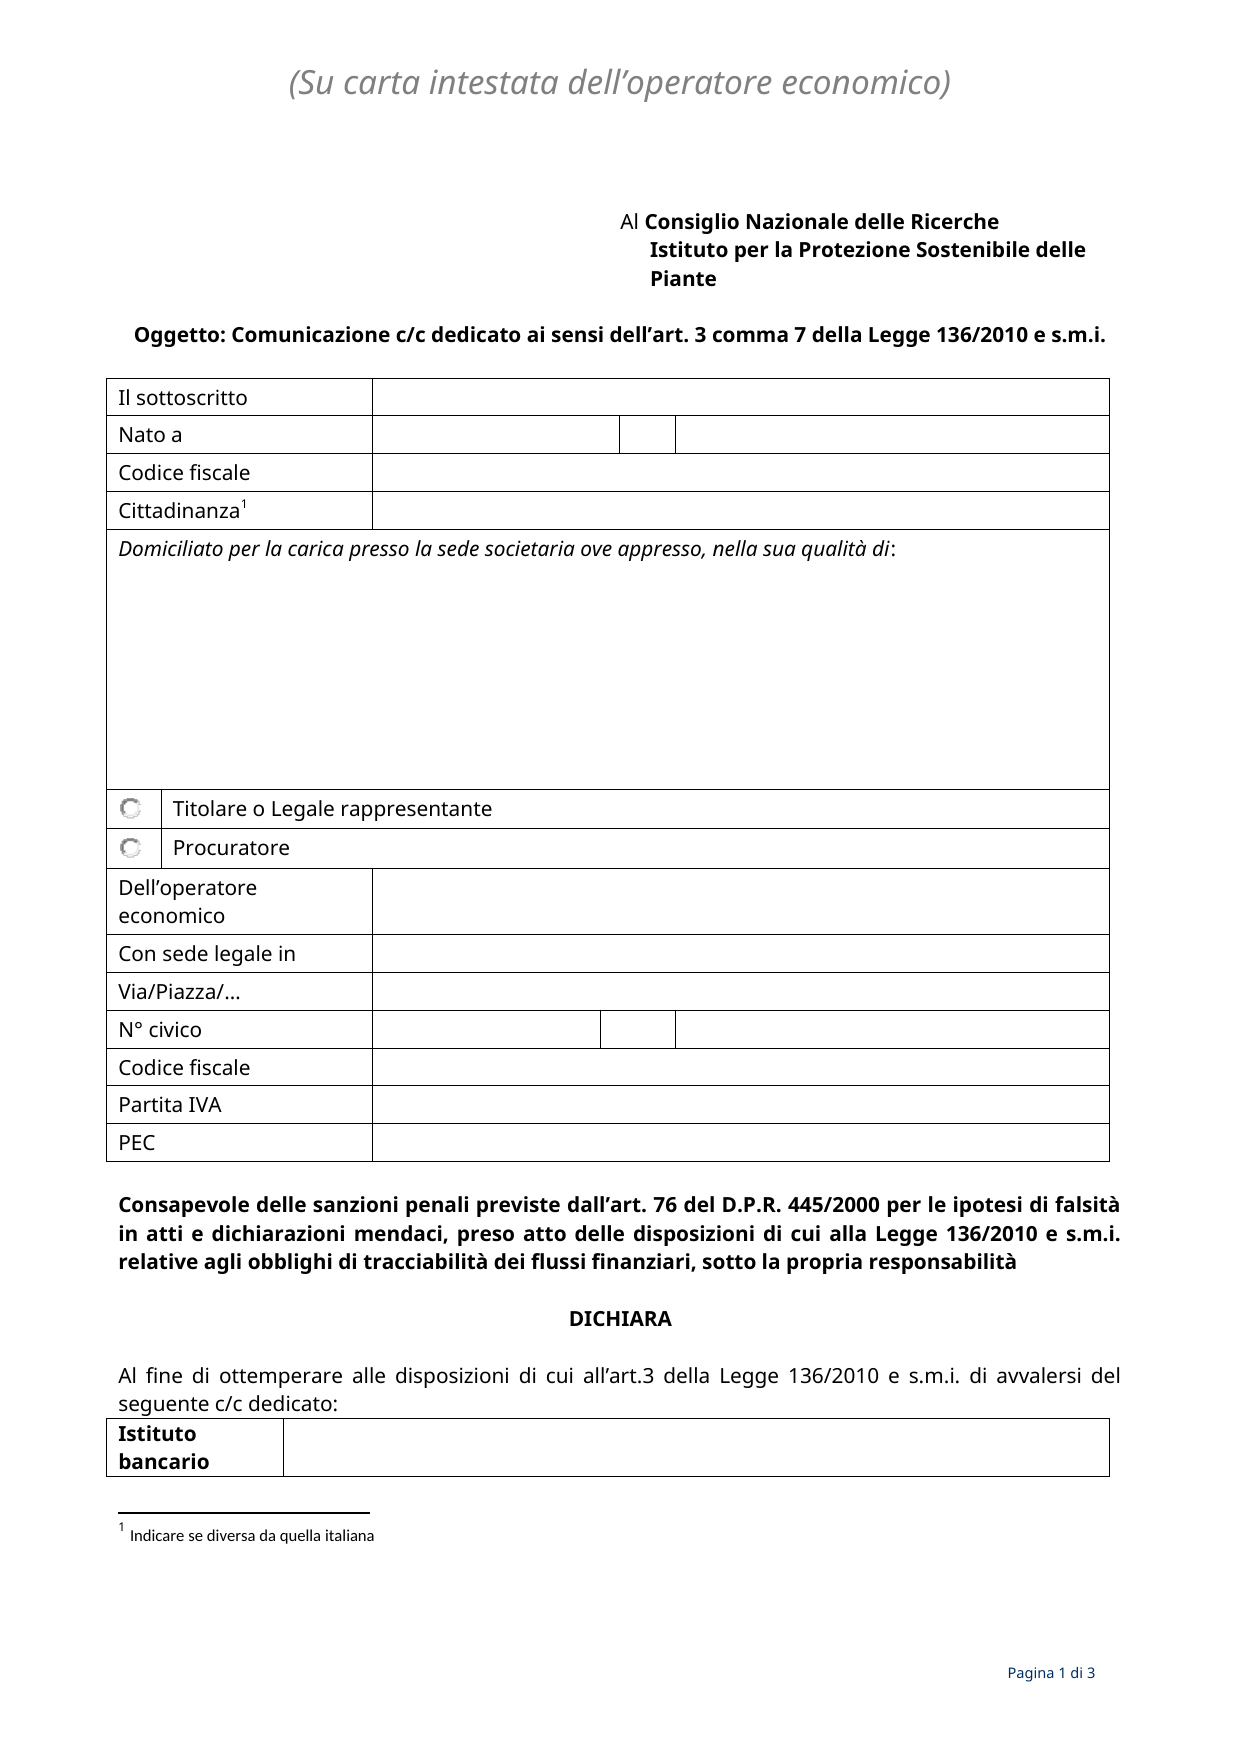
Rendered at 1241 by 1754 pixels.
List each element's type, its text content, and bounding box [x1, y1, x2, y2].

table_cell [373, 1124, 1109, 1161]
table_header Istituto bancario [107, 1419, 283, 1476]
table_cell Cittadinanza [107, 492, 372, 529]
table_cell Con sede legale in [107, 935, 372, 972]
table_cell [373, 416, 619, 453]
table_cell [676, 1011, 1109, 1047]
table_cell Codice fiscale [107, 1049, 372, 1085]
text Al Consiglio Nazionale delle Ricerche [620, 207, 1122, 235]
table_cell [620, 416, 675, 453]
table_cell Nato a [107, 416, 372, 453]
table_cell Via/Piazza/… [107, 973, 372, 1009]
table_cell [373, 1049, 1109, 1085]
table_cell [373, 973, 1109, 1009]
table_cell Procuratore [162, 829, 1109, 868]
text Oggetto: Comunicazione c/c dedicato ai sensi dell’art. 3 comma 7 della Legge 136/2010 e s.m.i. [118, 321, 1122, 349]
table_cell N° civico [107, 1011, 372, 1047]
table_cell [373, 492, 1109, 529]
table_header Il sottoscritto [107, 379, 372, 415]
table_cell [107, 790, 161, 828]
text Consapevole delle sanzioni penali previste dall’art. 76 del D.P.R. 445/2000 per le ipotesi di falsità in atti e dichiarazioni mendaci, preso atto delle disposizioni di cui alla Legge 136/2010 e s.m.i. relative agli obblighi di tracciabilità dei flussi finanziari, sotto la propria responsabilità [118, 1190, 1122, 1276]
table_cell Domiciliato per la carica presso la sede societaria ove appresso, nella sua qualità di: [107, 530, 1109, 789]
text DICHIARA [118, 1304, 1122, 1332]
table_cell [676, 416, 1109, 453]
table_header [284, 1419, 1109, 1476]
table_cell Codice fiscale [107, 454, 372, 491]
table_cell [373, 1011, 600, 1047]
table_cell Titolare o Legale rappresentante [162, 790, 1109, 828]
table_header [373, 379, 1109, 415]
table_cell Dell’operatore economico [107, 869, 372, 934]
table_cell [373, 454, 1109, 491]
table_cell [373, 869, 1109, 934]
table_cell [107, 829, 161, 868]
table_cell PEC [107, 1124, 372, 1161]
text Istituto per la Protezione Sostenibile delle Piante [650, 235, 1122, 292]
text Al fine di ottemperare alle disposizioni di cui all’art.3 della Legge 136/2010 e s.m.i. di avvalersi del seguente c/c dedicato: [118, 1361, 1122, 1418]
table_cell [601, 1011, 675, 1047]
table_cell [373, 1086, 1109, 1123]
table_cell Partita IVA [107, 1086, 372, 1123]
table_cell [373, 935, 1109, 972]
